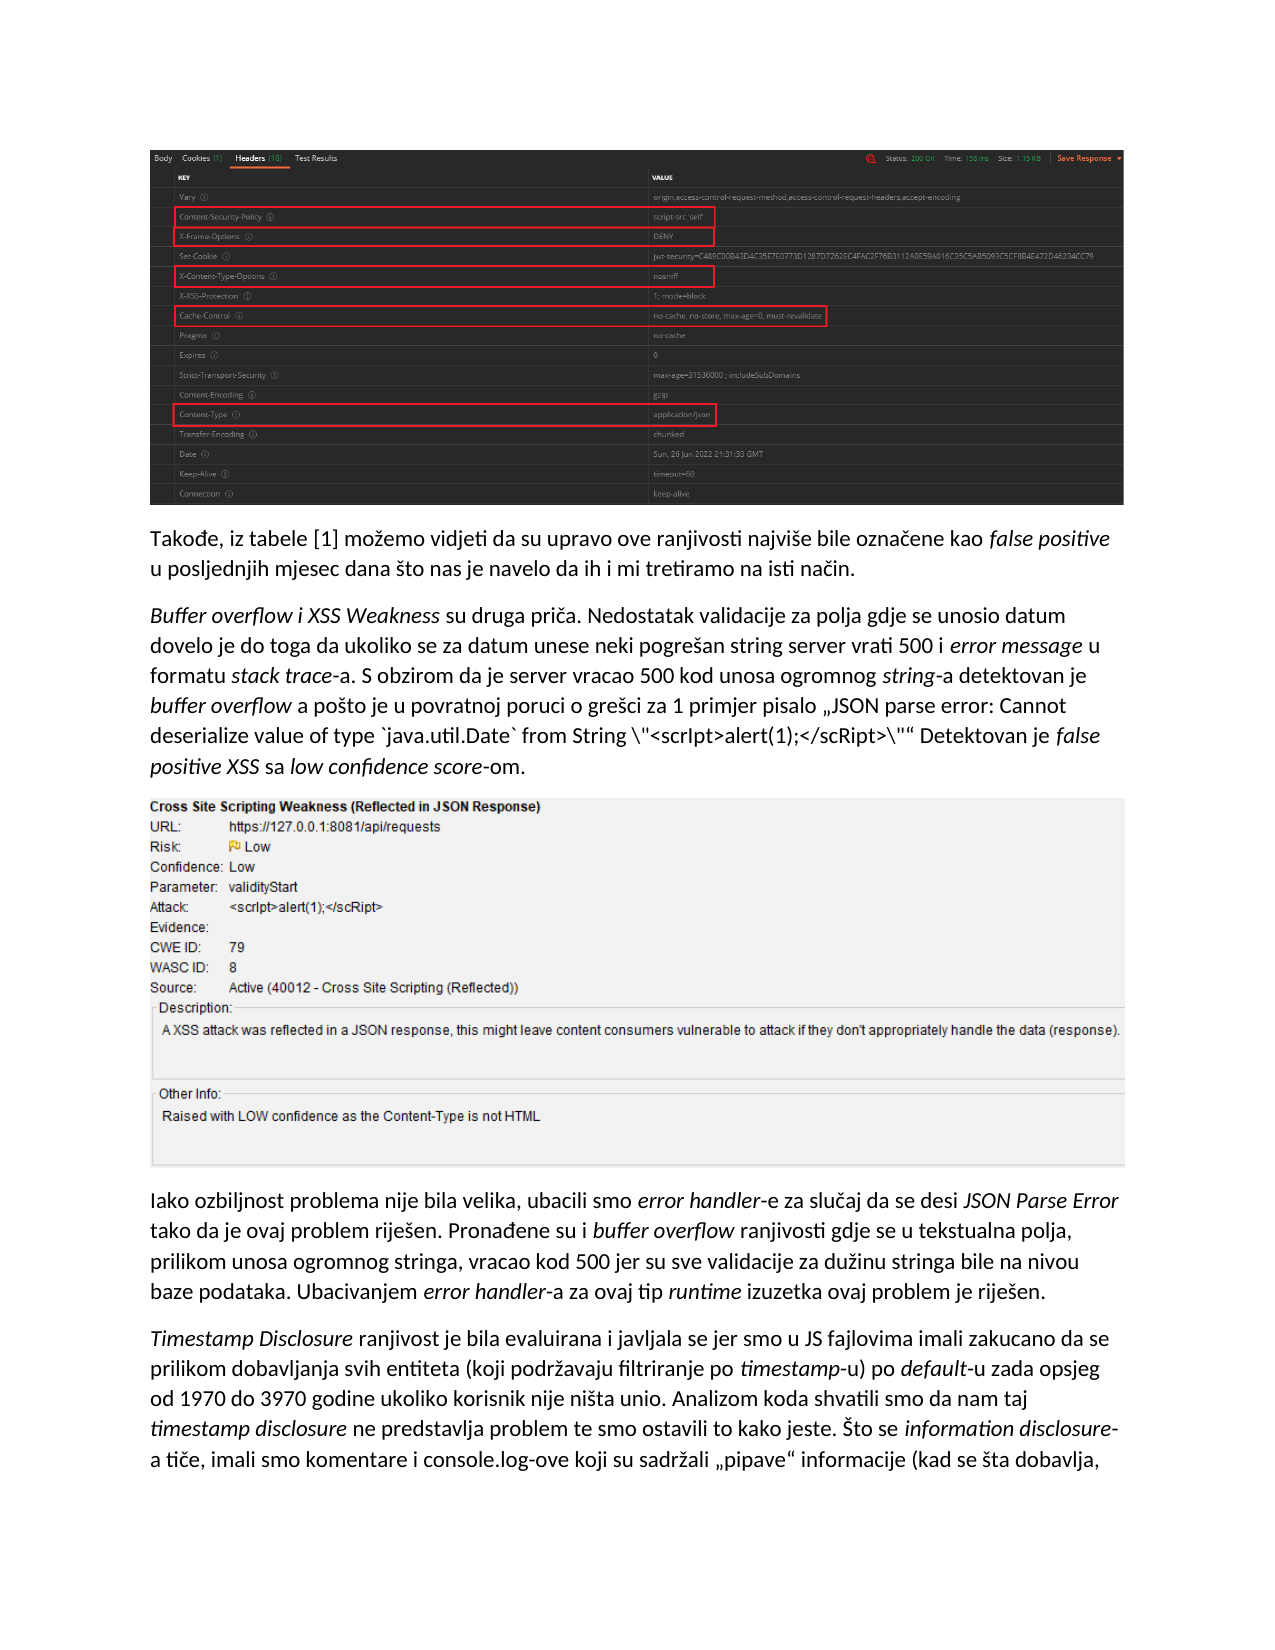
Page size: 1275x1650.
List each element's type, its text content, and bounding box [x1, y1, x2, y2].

text Takođe, iz tabele [1] možemo vidjeti da su upravo ove ranjivosti najviše bile označene kao false positive u posljednjih mjesec dana što nas je navelo da ih i mi tretiramo na isti način. [150, 524, 1125, 582]
picture [150, 798, 1125, 1168]
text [150, 1324, 1125, 1473]
text Buffer overflow i XSS Weakness su druga priča. Nedostatak validacije za polja gdje se unosio datum dovelo je do toga da ukoliko se za datum unese neki pogrešan string server vrati 500 i error message u formatu stack trace-a. S obzirom da je server vracao 500 kod unosa ogromnog string-a detektovan je buffer overflow a pošto je u povratnoj poruci o grešci za 1 primjer pisalo „JSON parse error: Cannot deserialize value of type `java.util.Date` from String \"<scrIpt>alert(1);</scRipt>\"“ Detektovan je false positive XSS sa low confidence score-om. [150, 601, 1125, 780]
picture [150, 150, 1124, 505]
text Iako ozbiljnost problema nije bila velika, ubacili smo error handler-e za slučaj da se desi JSON Parse Error tako da je ovaj problem riješen. Pronađene su i buffer overflow ranjivosti gdje se u tekstualna polja, prilikom unosa ogromnog stringa, vracao kod 500 jer su sve validacije za dužinu stringa bile na nivou baze podataka. Ubacivanjem error handler-a za ovaj tip runtime izuzetka ovaj problem je riješen. [150, 1186, 1125, 1305]
